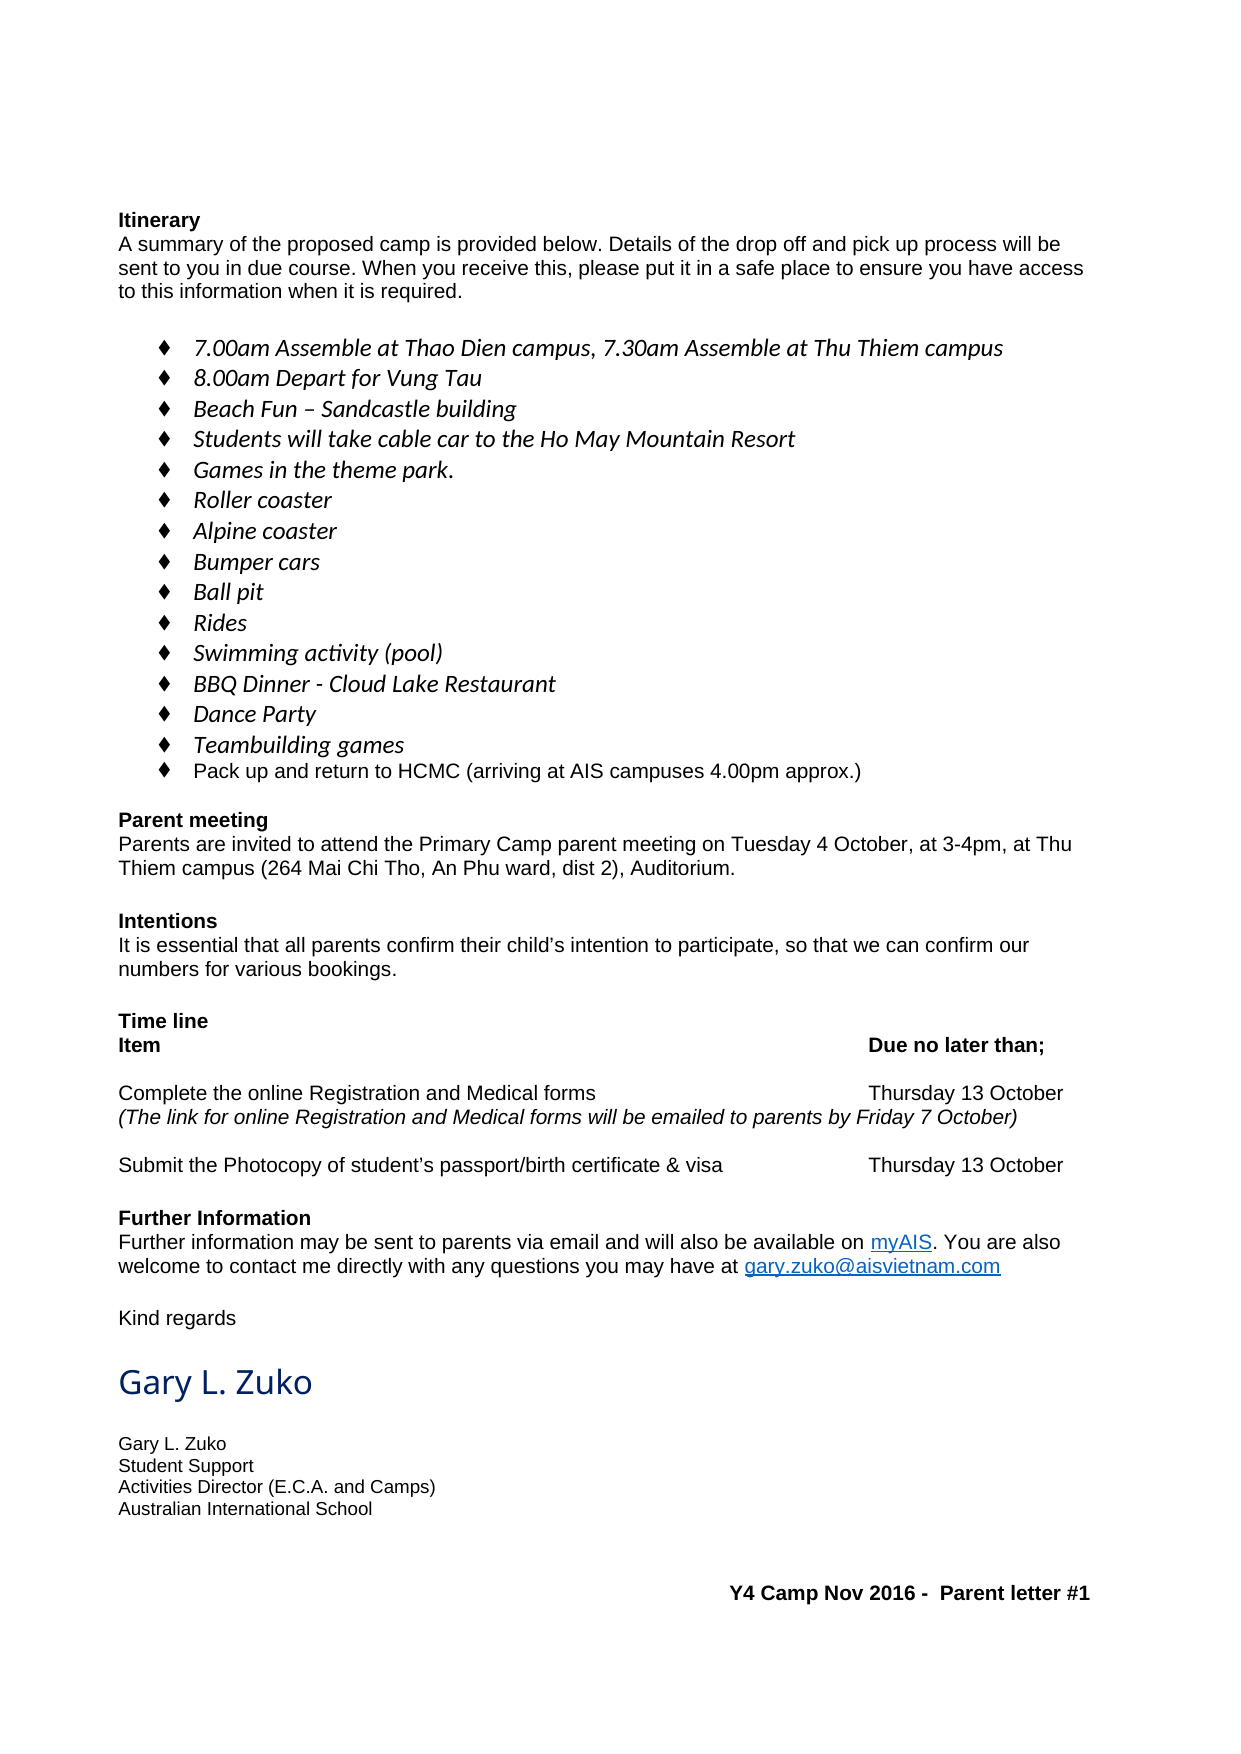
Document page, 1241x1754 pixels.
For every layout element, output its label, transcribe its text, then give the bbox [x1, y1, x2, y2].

text A summary of the proposed camp is provided below. Details of the drop off and pick up process will be sent to you in due course. When you receive this, please put it in a safe place to ensure you have access to this information when it is required. [118, 231, 1090, 303]
text Further information may be sent to parents via email and will also be available on myAIS. You are also welcome to contact me directly with any questions you may have at gary.zuko@aisvietnam.com [118, 1229, 1090, 1277]
text Complete the online Registration and Medical forms Thursday 13 October [118, 1081, 1090, 1105]
list Rides [156, 607, 1090, 637]
list Roller coaster [156, 485, 1090, 515]
list Students will take cable car to the Ho May Mountain Resort [156, 424, 1090, 454]
text Activities Director (E.C.A. and Camps) [118, 1476, 1090, 1498]
text Australian International School [118, 1498, 1090, 1519]
list Dance Party [156, 698, 1090, 729]
list Alpine coaster [156, 515, 1090, 546]
text Gary L. Zuko [118, 1433, 1090, 1454]
list 8.00am Depart for Vung Tau [156, 363, 1090, 393]
list Ball pit [156, 576, 1090, 607]
list Pack up and return to HCMC (arriving at AIS campuses 4.00pm approx.) [156, 759, 1090, 784]
text Parents are invited to attend the Primary Camp parent meeting on Tuesday 4 October, at 3-4pm, at Thu Thiem campus (264 Mai Chi Tho, An Phu ward, dist 2), Auditorium. [118, 832, 1090, 880]
list Beach Fun – Sandcastle building [156, 393, 1090, 424]
text Intentions [118, 908, 1090, 932]
text Submit the Photocopy of student’s passport/birth certificate & visa Thursday 13 October [118, 1153, 1090, 1177]
list BBQ Dinner - Cloud Lake Restaurant [156, 668, 1090, 698]
text Parent meeting [118, 808, 1090, 832]
list Swimming activity (pool) [156, 637, 1090, 668]
text Kind regards [118, 1306, 1090, 1330]
text Student Support [118, 1454, 1090, 1476]
text Itinerary [118, 207, 1090, 231]
list Games in the theme park. [156, 454, 1090, 485]
list Bumper cars [156, 546, 1090, 576]
text Gary L. Zuko [118, 1359, 1090, 1404]
text Item Due no later than; [118, 1033, 1090, 1057]
text (The link for online Registration and Medical forms will be emailed to parents by Friday 7 October) [118, 1105, 1090, 1129]
text Time line [118, 1009, 1090, 1033]
list 7.00am Assemble at Thao Dien campus, 7.30am Assemble at Thu Thiem campus [156, 332, 1090, 363]
text It is essential that all parents confirm their child’s intention to participate, so that we can confirm our numbers for various bookings. [118, 932, 1090, 980]
list Teambuilding games [156, 729, 1090, 759]
text Further Information [118, 1206, 1090, 1229]
